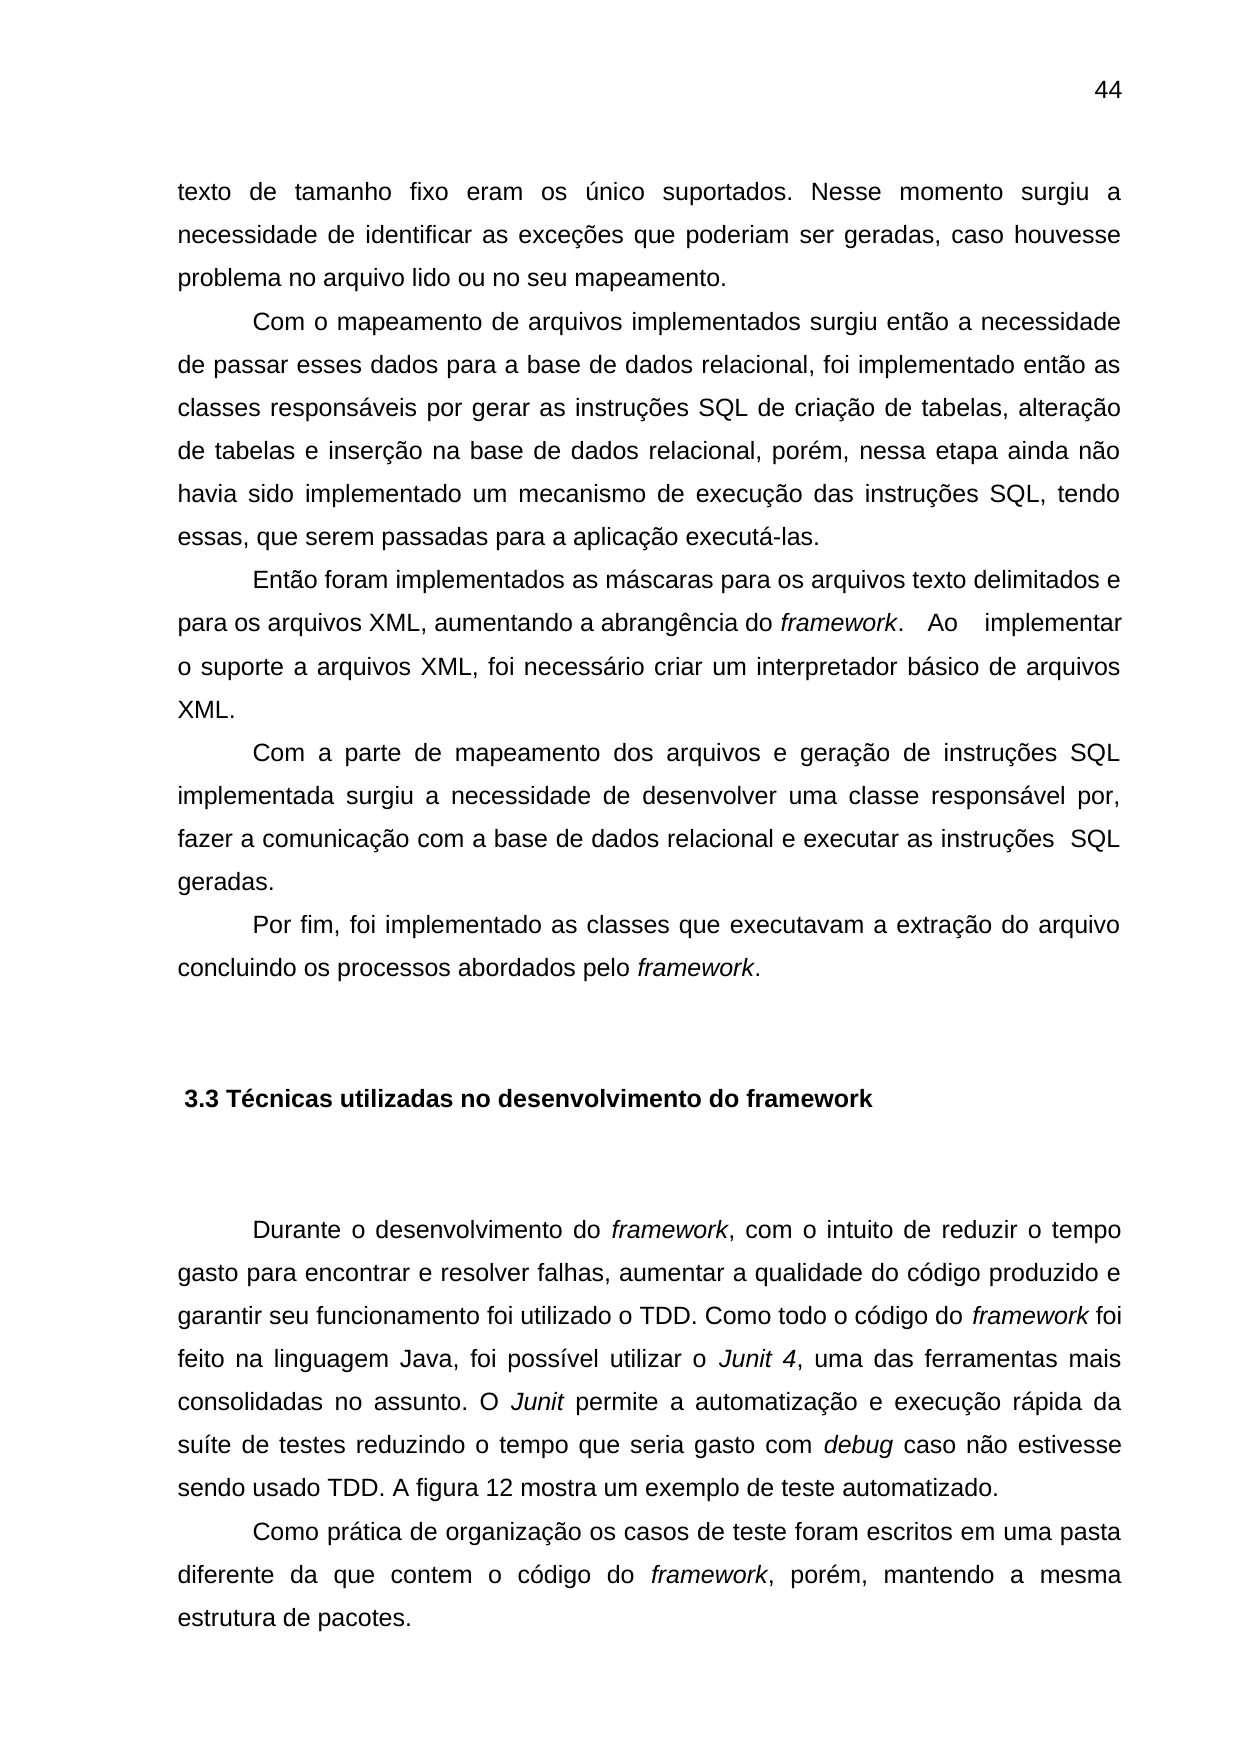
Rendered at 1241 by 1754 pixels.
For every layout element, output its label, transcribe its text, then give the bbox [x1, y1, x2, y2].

text Durante o desenvolvimento do framework, com o intuito de reduzir o tempo gasto para encontrar e resolver falhas, aumentar a qualidade do código produzido e garantir seu funcionamento foi utilizado o TDD. Como todo o código do framework foi feito na linguagem Java, foi possível utilizar o Junit 4, uma das ferramentas mais consolidadas no assunto. O Junit permite a automatização e execução rápida da suíte de testes reduzindo o tempo que seria gasto com debug caso não estivesse sendo usado TDD. A figura 12 mostra um exemplo de teste automatizado. [177, 1215, 1122, 1502]
text Com o mapeamento de arquivos implementados surgiu então a necessidade de passar esses dados para a base de dados relacional, foi implementado então as classes responsáveis por gerar as instruções SQL de criação de tabelas, alteração de tabelas e inserção na base de dados relacional, porém, nessa etapa ainda não havia sido implementado um mecanismo de execução das instruções SQL, tendo essas, que serem passadas para a aplicação executá-las. [177, 307, 1122, 551]
text Como prática de organização os casos de teste foram escritos em uma pasta diferente da que contem o código do framework, porém, mantendo a mesma estrutura de pacotes. [177, 1517, 1122, 1632]
text Então foram implementados as máscaras para os arquivos texto delimitados e para os arquivos XML, aumentando a abrangência do framework. Ao implementar o suporte a arquivos XML, foi necessário criar um interpretador básico de arquivos XML. [177, 565, 1122, 723]
text Com a parte de mapeamento dos arquivos e geração de instruções SQL implementada surgiu a necessidade de desenvolver uma classe responsável por, fazer a comunicação com a base de dados relacional e executar as instruções SQL geradas. [177, 738, 1122, 896]
text Por fim, foi implementado as classes que executavam a extração do arquivo concluindo os processos abordados pelo framework. [177, 910, 1122, 982]
subtitle Técnicas utilizadas no desenvolvimento do framework [177, 1084, 1122, 1113]
